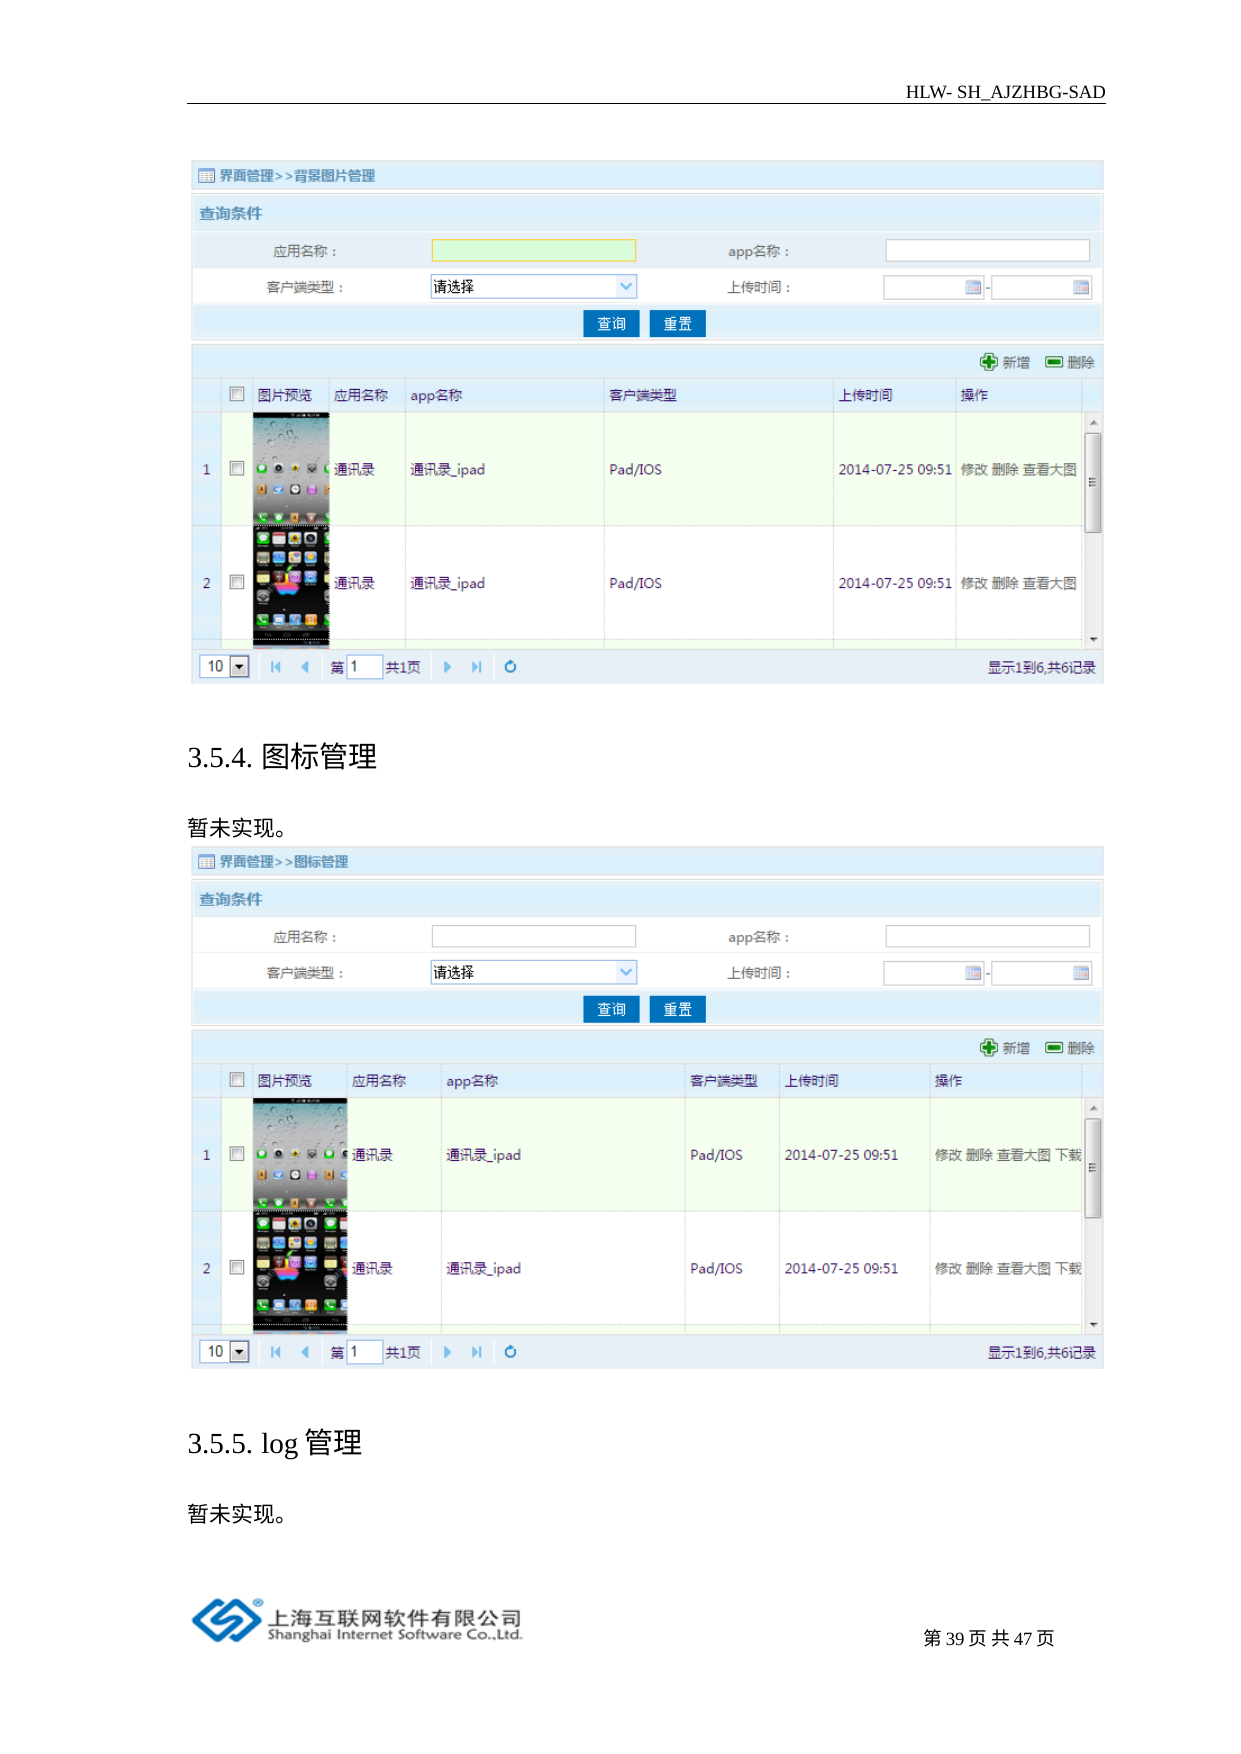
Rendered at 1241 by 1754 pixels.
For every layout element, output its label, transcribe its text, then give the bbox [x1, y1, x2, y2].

list log管理 [187, 1408, 1106, 1473]
text 暂未实现。 [187, 811, 1106, 843]
text 暂未实现。 [187, 1496, 1106, 1529]
picture [187, 157, 1107, 685]
picture [187, 843, 1107, 1369]
list 图标管理 [187, 723, 1106, 788]
picture [187, 1597, 529, 1646]
